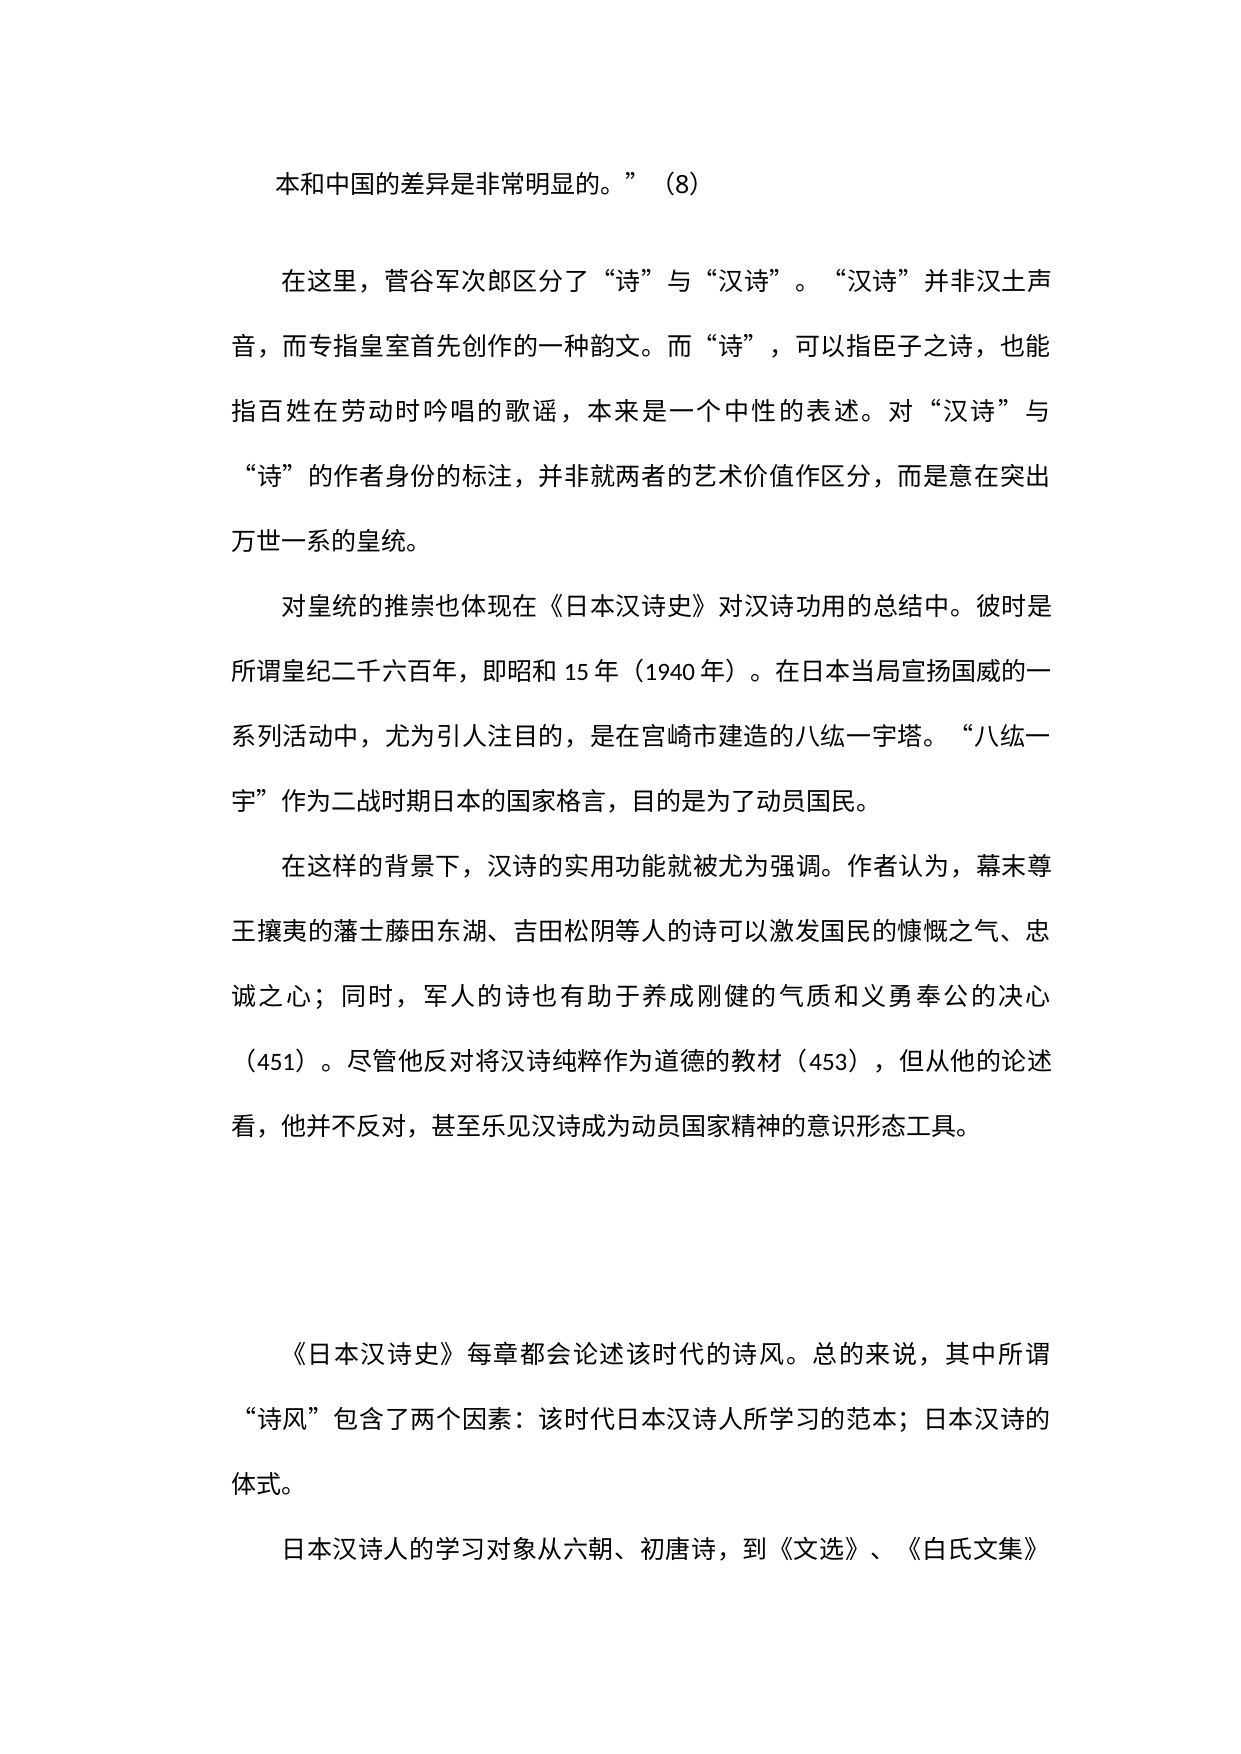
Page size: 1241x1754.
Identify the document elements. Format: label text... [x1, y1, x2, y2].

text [231, 1515, 1053, 1580]
text 在这里，菅谷军次郎区分了“诗”与“汉诗”。“汉诗”并非汉土声音，而专指皇室首先创作的一种韵文。而“诗”，可以指臣子之诗，也能指百姓在劳动时吟唱的歌谣，本来是一个中性的表述。对“汉诗”与“诗”的作者身份的标注，并非就两者的艺术价值作区分，而是意在突出万世一系的皇统。 [231, 247, 1053, 572]
text 对皇统的推崇也体现在《日本汉诗史》对汉诗功用的总结中。彼时是所谓皇纪二千六百年，即昭和15年（1940年）。在日本当局宣扬国威的一系列活动中，尤为引人注目的，是在宫崎市建造的八纮一宇塔。“八纮一宇”作为二战时期日本的国家格言，目的是为了动员国民。 [231, 572, 1053, 832]
text 《日本汉诗史》每章都会论述该时代的诗风。总的来说，其中所谓“诗风”包含了两个因素：该时代日本汉诗人所学习的范本；日本汉诗的体式。 [231, 1320, 1053, 1515]
text 在这样的背景下，汉诗的实用功能就被尤为强调。作者认为，幕末尊王攘夷的藩士藤田东湖、吉田松阴等人的诗可以激发国民的慷慨之气、忠诚之心；同时，军人的诗也有助于养成刚健的气质和义勇奉公的决心（451）。尽管他反对将汉诗纯粹作为道德的教材（453），但从他的论述看，他并不反对，甚至乐见汉诗成为动员国家精神的意识形态工具。 [231, 832, 1053, 1157]
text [275, 150, 965, 215]
